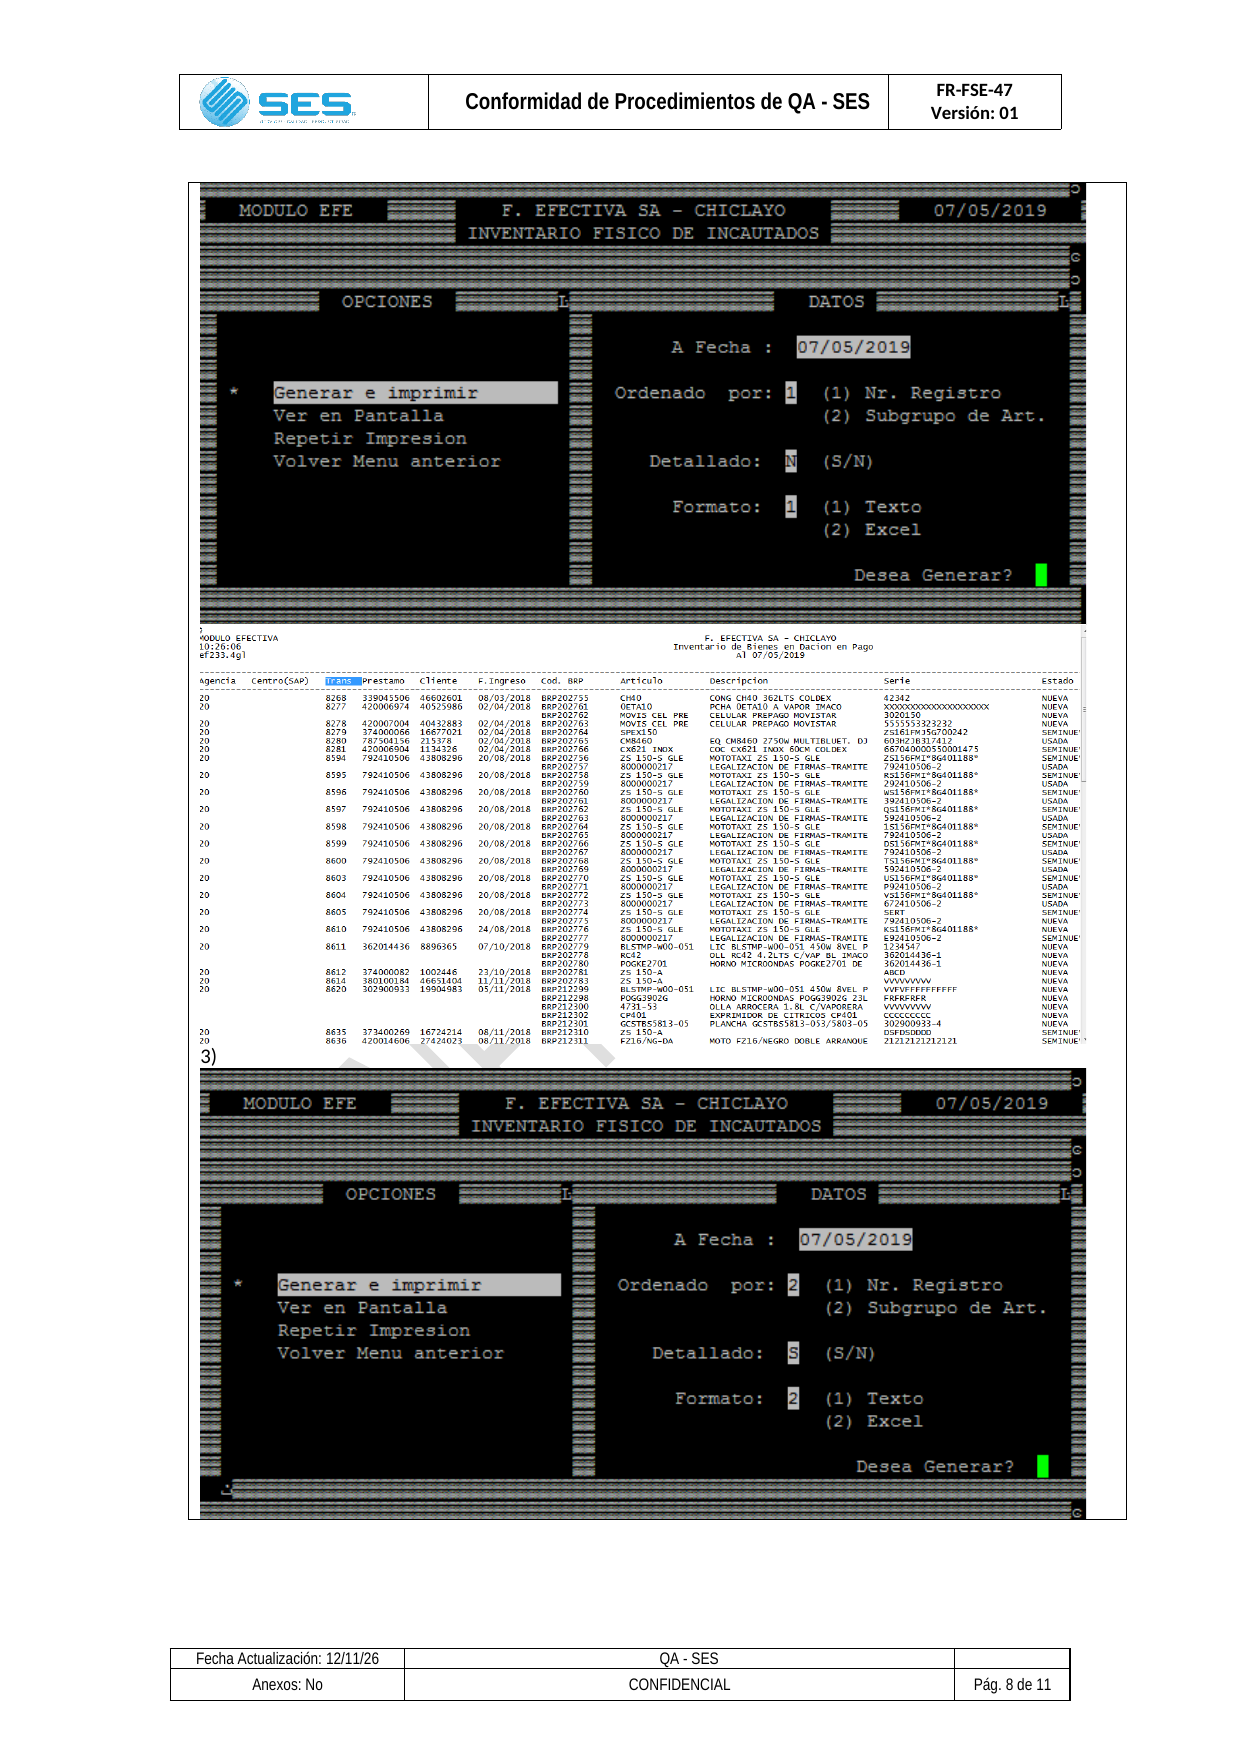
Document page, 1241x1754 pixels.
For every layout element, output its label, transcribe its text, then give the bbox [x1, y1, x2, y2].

picture [200, 1068, 1087, 1519]
picture [200, 183, 1087, 1044]
picture [198, 75, 357, 128]
table_cell 1) 2) 3) [189, 183, 1126, 1519]
